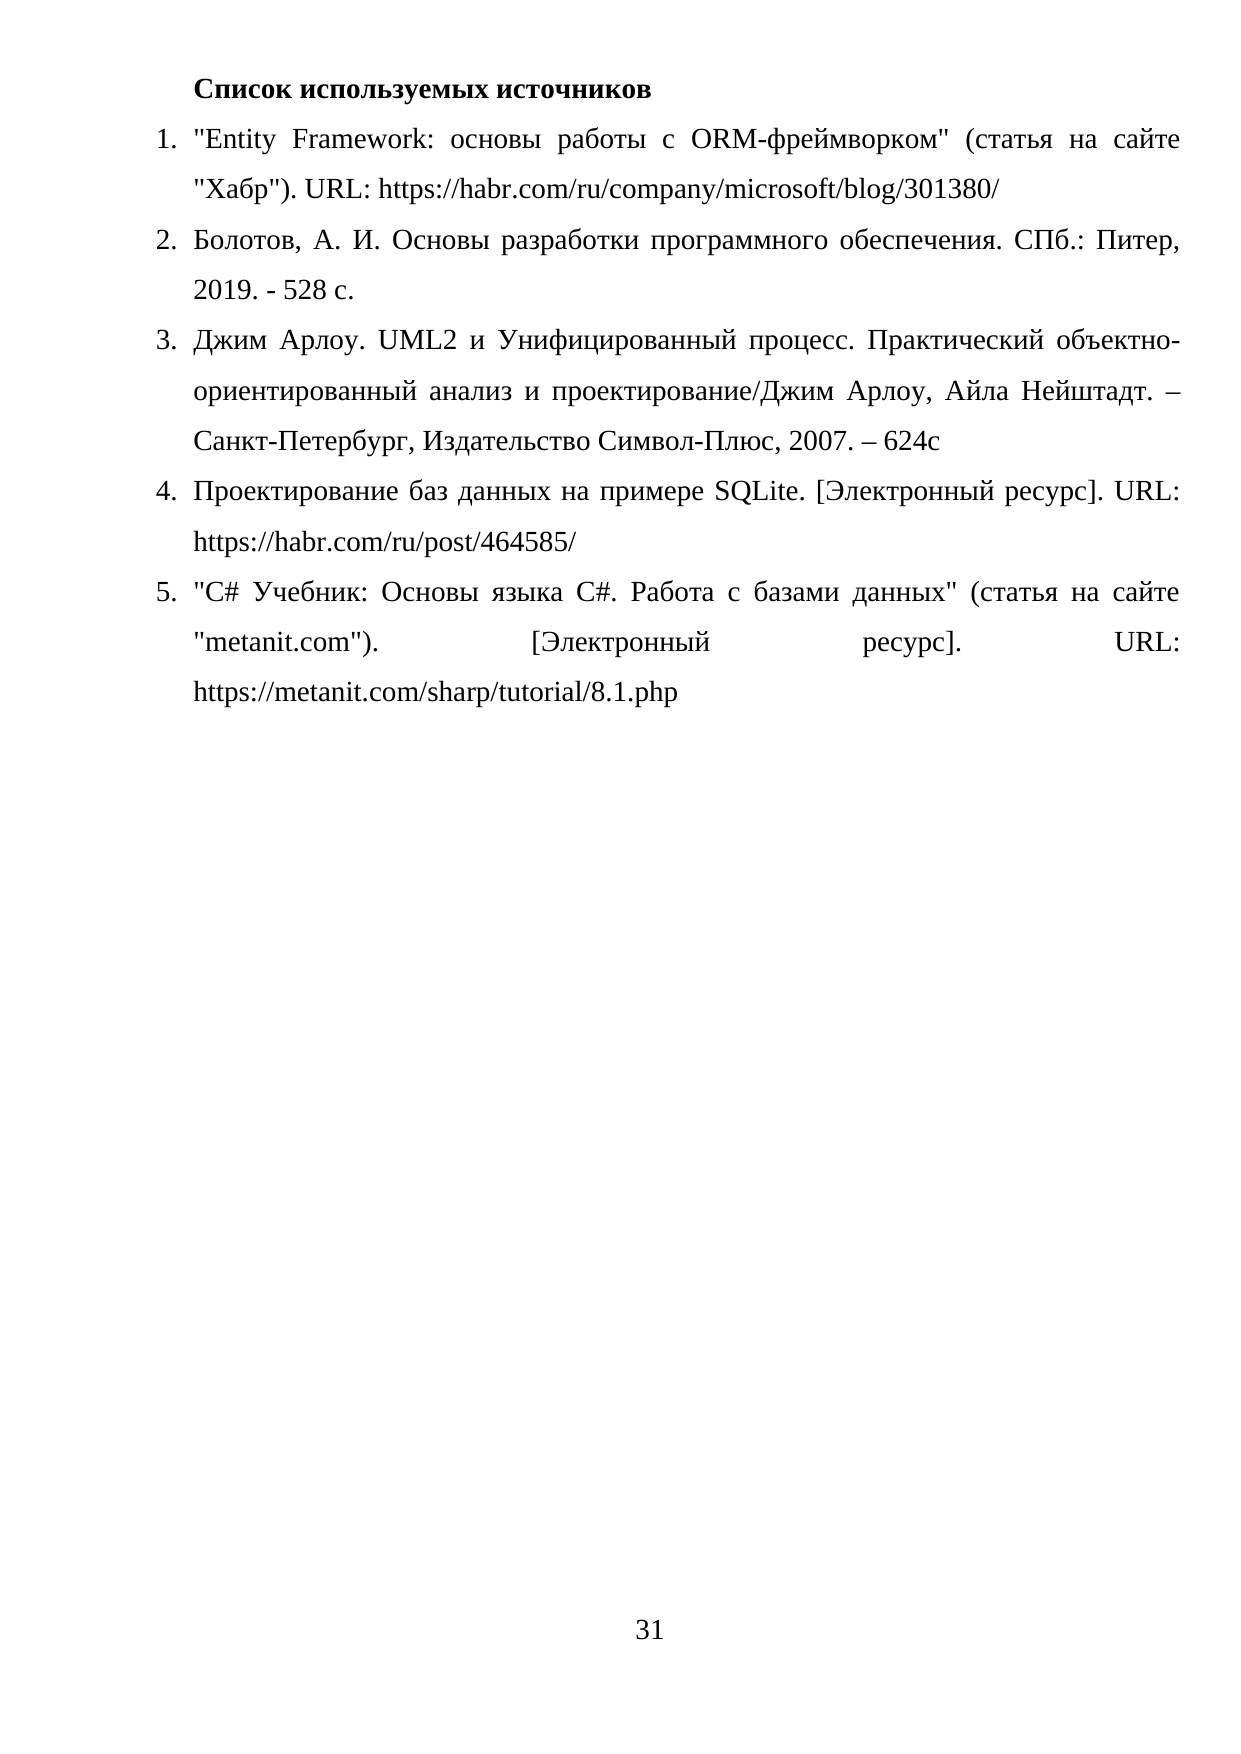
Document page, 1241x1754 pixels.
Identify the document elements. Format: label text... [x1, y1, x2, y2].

list "C# Учебник: Основы языка C#. Работа с базами данных" (статья на сайте "metanit.com"). [Электронный ресурс]. URL: https://metanit.com/sharp/tutorial/8.1.php [156, 574, 1181, 708]
list Проектирование баз данных на примере SQLite. [Электронный ресурс]. URL: https://habr.com/ru/post/464585/ [156, 473, 1181, 557]
text Список используемых источников [118, 71, 1181, 104]
list Джим Арлоу. UML2 и Унифицированный процесс. Практический объектно-ориентированный анализ и проектирование/Джим Арлоу, Айла Нейштадт. – Санкт-Петербург, Издательство Символ-Плюс, 2007. – 624с [156, 322, 1181, 457]
list Болотов, А. И. Основы разработки программного обеспечения. СПб.: Питер, 2019. - 528 с. [156, 222, 1181, 306]
list "Entity Framework: основы работы с ORM-фреймворком" (статья на сайте "Хабр"). URL: https://habr.com/ru/company/microsoft/blog/301380/ [156, 121, 1181, 205]
